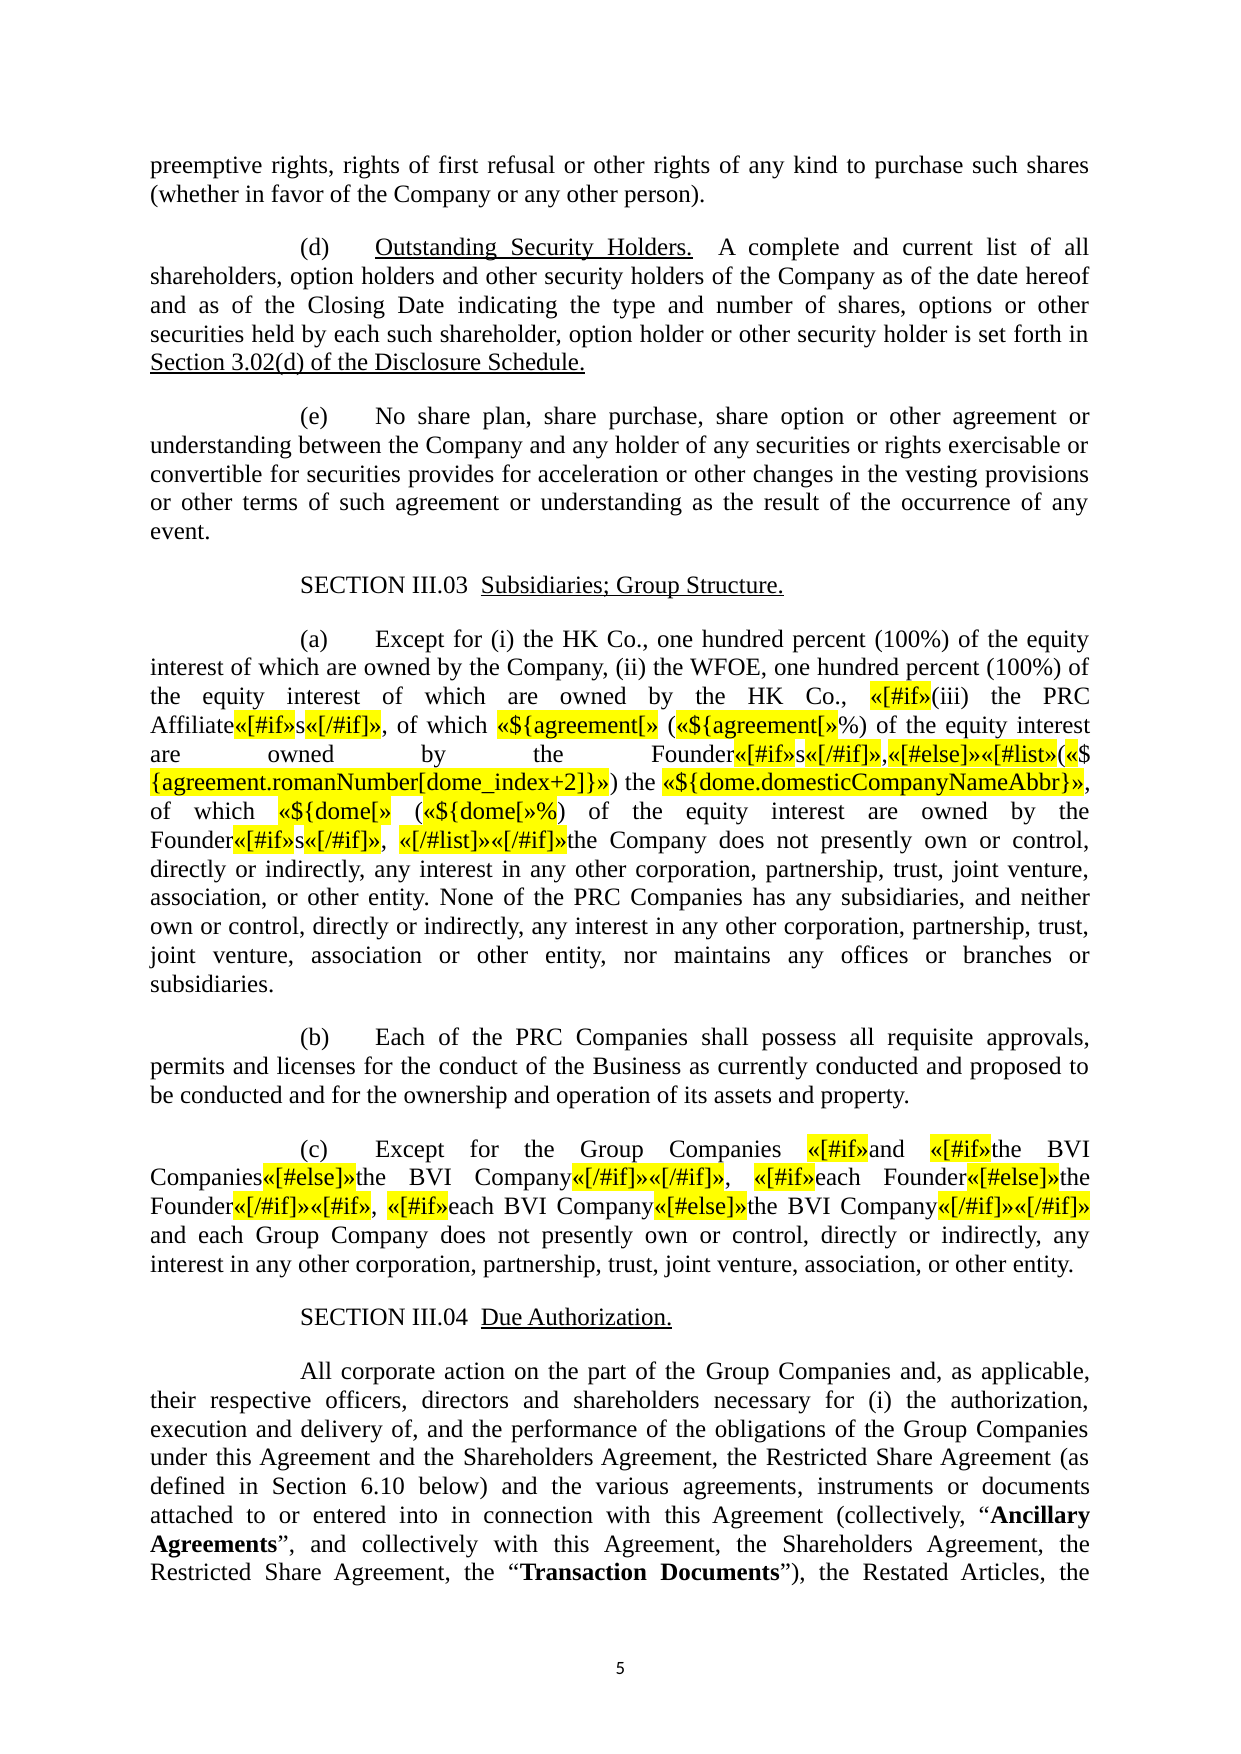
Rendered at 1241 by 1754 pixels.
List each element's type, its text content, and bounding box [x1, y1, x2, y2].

subtitle Subsidiaries; Group Structure. [300, 570, 1090, 599]
subtitle No share plan, share purchase, share option or other agreement or understanding between the Company and any holder of any securities or rights exercisable or convertible for securities provides for acceleration or other changes in the vesting provisions or other terms of such agreement or understanding as the result of the occurrence of any event. [150, 401, 1090, 545]
subtitle Except for (i) the HK Co., one hundred percent (100%) of the equity interest of which are owned by the Company, (ii) the WFOE, one hundred percent (100%) of the equity interest of which are owned by the HK Co., «[#if»(iii) the PRC Affiliate«[#if»s«[/#if]», of which «${agreement[» («${agreement[»%) of the equity interest are owned by the Founder«[#if»s«[/#if]»,«[#else]»«[#list»(«${agreement.romanNumber[dome_index+2]}») the «${dome.domesticCompanyNameAbbr}», of which «${dome[» («${dome[»%) of the equity interest are owned by the Founder«[#if»s«[/#if]», «[/#list]»«[/#if]»the Company does not presently own or control, directly or indirectly, any interest in any other corporation, partnership, trust, joint venture, association, or other entity. None of the PRC Companies has any subsidiaries, and neither own or control, directly or indirectly, any interest in any other corporation, partnership, trust, joint venture, association or other entity, nor maintains any offices or branches or subsidiaries. [150, 624, 1090, 997]
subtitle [150, 150, 1090, 207]
subtitle Each of the PRC Companies shall possess all requisite approvals, permits and licenses for the conduct of the Business as currently conducted and proposed to be conducted and for the ownership and operation of its assets and property. [150, 1022, 1090, 1109]
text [150, 1356, 1090, 1586]
subtitle Except for the Group Companies «[#if»and «[#if»the BVI Companies«[#else]»the BVI Company«[/#if]»«[/#if]», «[#if»each Founder«[#else]»the Founder«[/#if]»«[#if», «[#if»each BVI Company«[#else]»the BVI Company«[/#if]»«[/#if]» and each Group Company does not presently own or control, directly or indirectly, any interest in any other corporation, partnership, trust, joint venture, association, or other entity. [150, 1134, 1090, 1277]
subtitle Outstanding Security Holders. A complete and current list of all shareholders, option holders and other security holders of the Company as of the date hereof and as of the Closing Date indicating the type and number of shares, options or other securities held by each such shareholder, option holder or other security holder is set forth in Section 3.02(d) of the Disclosure Schedule. [150, 232, 1090, 376]
subtitle Due Authorization. [300, 1302, 1090, 1331]
